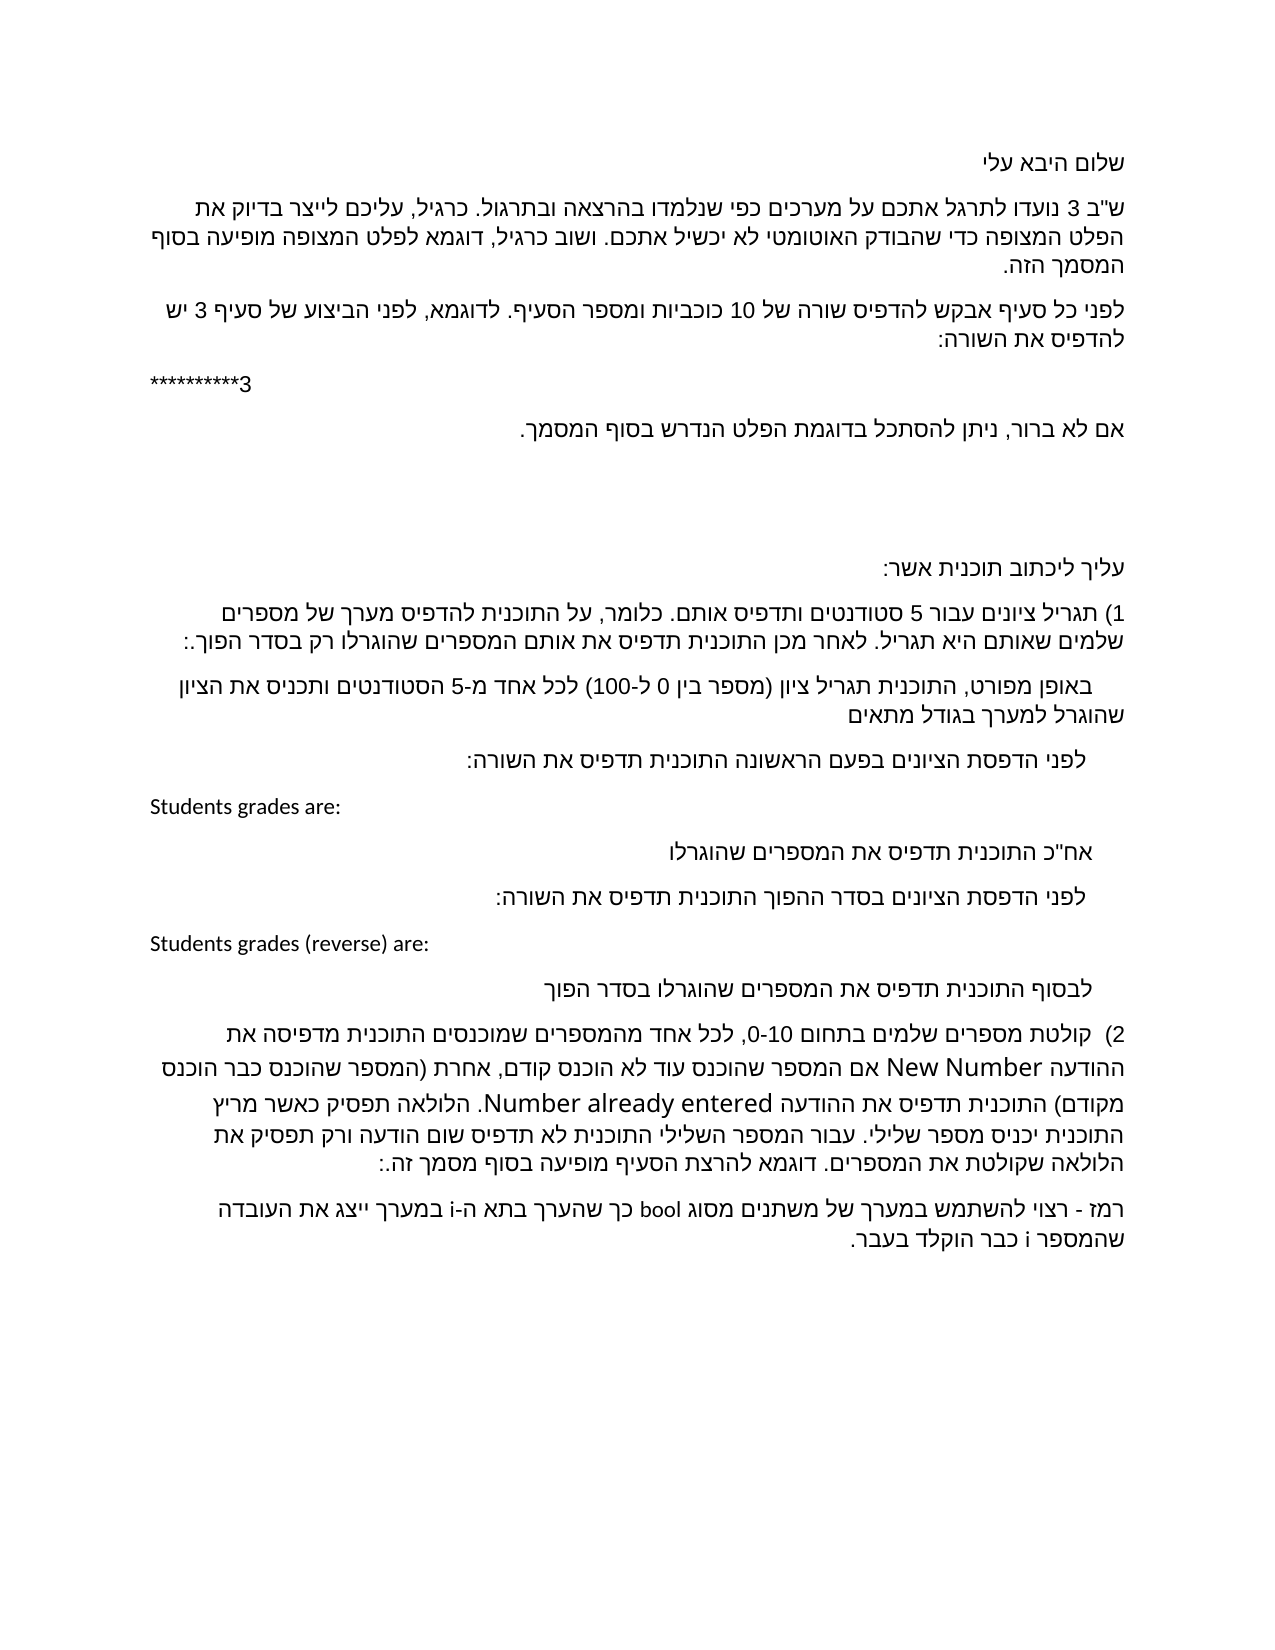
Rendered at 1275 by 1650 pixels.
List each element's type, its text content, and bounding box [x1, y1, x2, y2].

text Students grades (reverse) are: [150, 929, 1125, 957]
text אם לא ברור, ניתן להסתכל בדוגמת הפלט הנדרש בסוף המסמך. [150, 416, 1125, 442]
text 3********** [150, 371, 1125, 397]
text 1) תגריל ציונים עבור 5 סטודנטים ותדפיס אותם. כלומר, על התוכנית להדפיס מערך של מספרים שלמים שאותם היא תגריל. לאחר מכן התוכנית תדפיס את אותם המספרים שהוגרלו רק בסדר הפוך.: [150, 600, 1125, 654]
text שלום היבא עלי [150, 150, 1125, 176]
text לבסוף התוכנית תדפיס את המספרים שהוגרלו בסדר הפוך [150, 976, 1125, 1002]
text באופן מפורט, התוכנית תגריל ציון (מספר בין 0 ל-100) לכל אחד מ-5 הסטודנטים ותכניס את הציון שהוגרל למערך בגודל מתאים [150, 673, 1125, 728]
text 2) קולטת מספרים שלמים בתחום 0-10, לכל אחד מהמספרים שמוכנסים התוכנית מדפיסה את ההודעה New Number אם המספר שהוכנס עוד לא הוכנס קודם, אחרת (המספר שהוכנס כבר הוכנס מקודם) התוכנית תדפיס את ההודעה Number already entered. הלולאה תפסיק כאשר מריץ התוכנית יכניס מספר שלילי. עבור המספר השלילי התוכנית לא תדפיס שום הודעה ורק תפסיק את הלולאה שקולטת את המספרים. דוגמא להרצת הסעיף מופיעה בסוף מסמך זה.: [150, 1021, 1125, 1176]
text לפני הדפסת הציונים בפעם הראשונה התוכנית תדפיס את השורה: [150, 747, 1125, 773]
text Students grades are: [150, 792, 1125, 820]
text ש"ב 3 נועדו לתרגל אתכם על מערכים כפי שנלמדו בהרצאה ובתרגול. כרגיל, עליכם לייצר בדיוק את הפלט המצופה כדי שהבודק האוטומטי לא יכשיל אתכם. ושוב כרגיל, דוגמא לפלט המצופה מופיעה בסוף המסמך הזה. [150, 195, 1125, 278]
text לפני כל סעיף אבקש להדפיס שורה של 10 כוכביות ומספר הסעיף. לדוגמא, לפני הביצוע של סעיף 3 יש להדפיס את השורה: [150, 297, 1125, 352]
text עליך ליכתוב תוכנית אשר: [150, 554, 1125, 581]
text רמז - רצוי להשתמש במערך של משתנים מסוג bool כך שהערך בתא ה-i במערך ייצג את העובדה שהמספר i כבר הוקלד בעבר. [150, 1195, 1125, 1253]
text לפני הדפסת הציונים בסדר ההפוך התוכנית תדפיס את השורה: [150, 884, 1125, 910]
text אח"כ התוכנית תדפיס את המספרים שהוגרלו [150, 839, 1125, 865]
